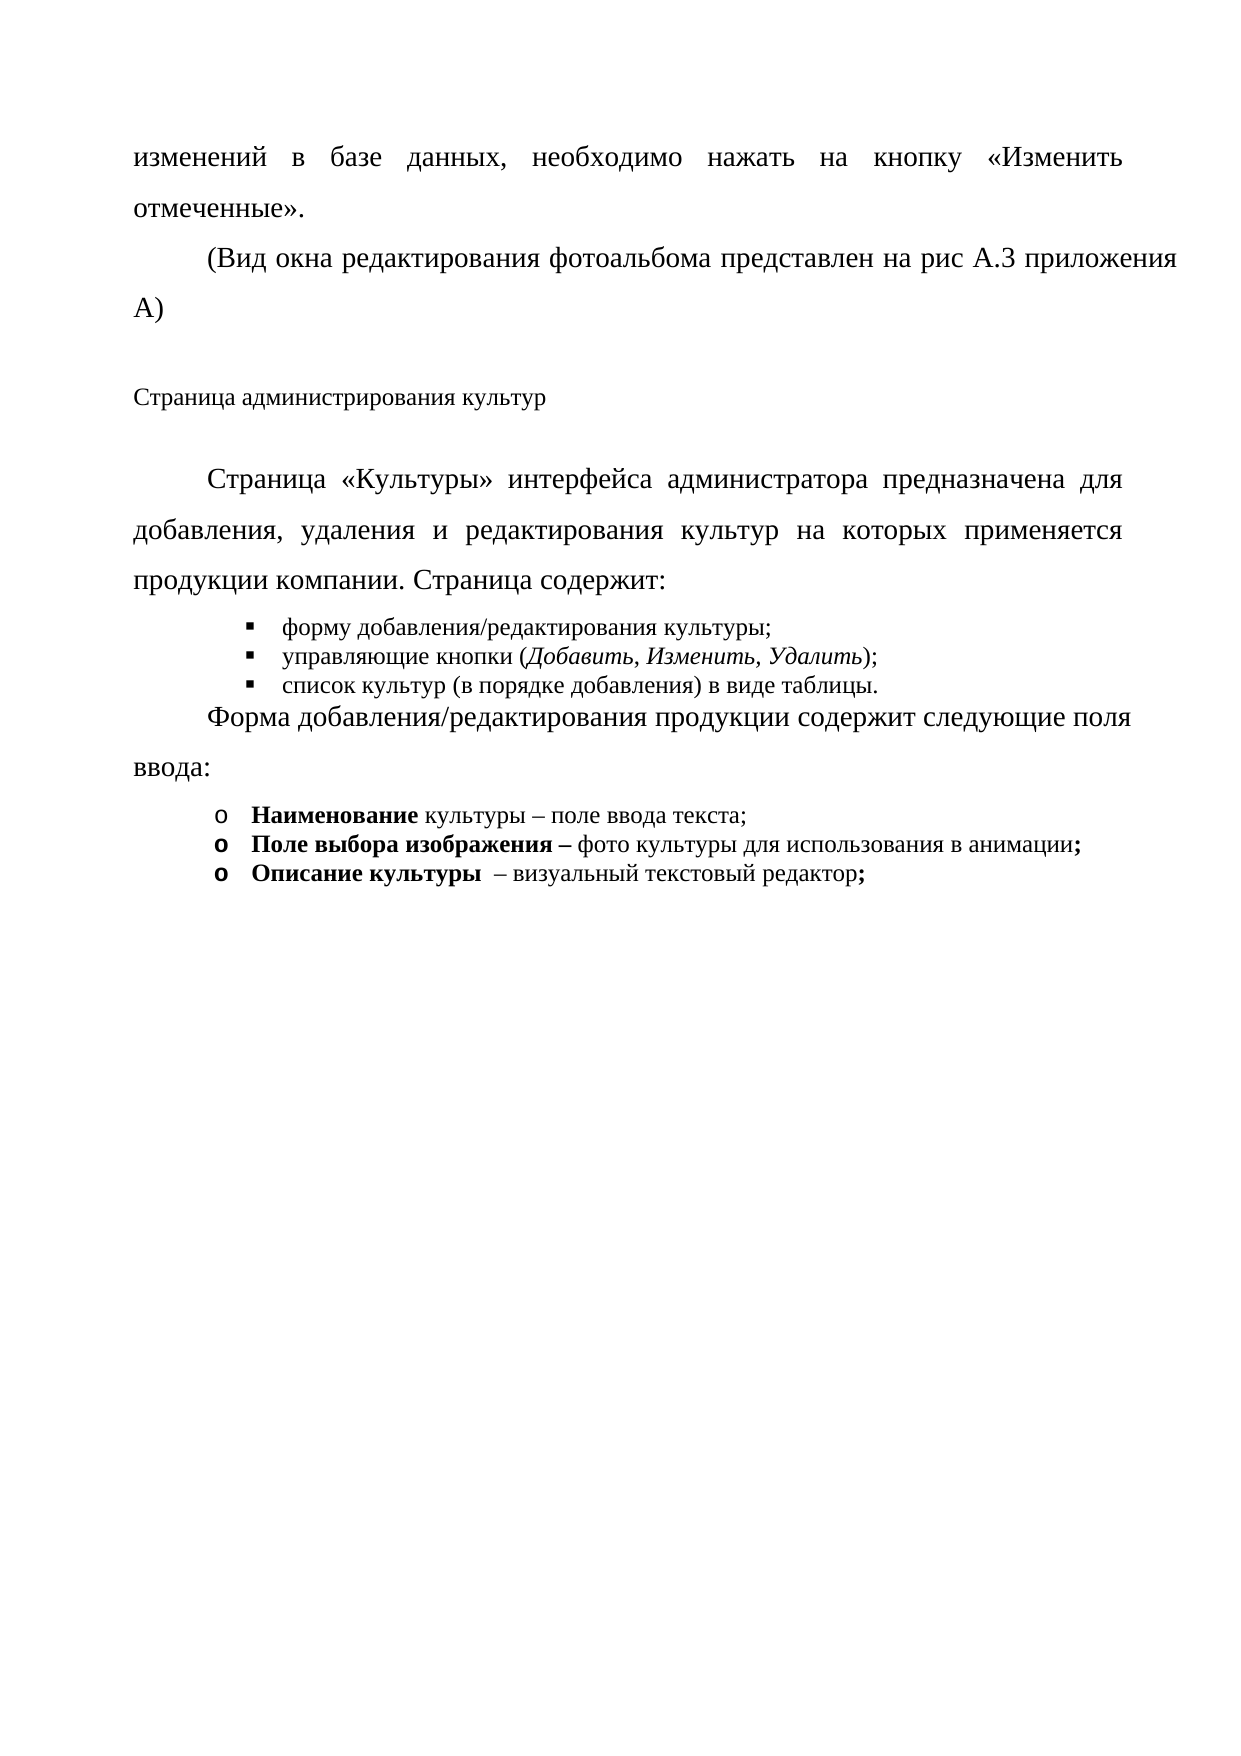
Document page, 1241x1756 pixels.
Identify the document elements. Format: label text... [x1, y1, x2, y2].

list список культур (в порядке добавления) в виде таблицы. [244, 670, 1178, 699]
list форму добавления/редактирования культуры; [244, 612, 1178, 641]
list управляющие кнопки (Добавить, Изменить, Удалить); [244, 641, 1178, 670]
text Форма добавления/редактирования продукции содержит следующие поля ввода: [133, 699, 1178, 782]
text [133, 139, 1122, 223]
list Поле выбора изображения – фото культуры для использования в анимации; [213, 829, 1178, 858]
list Описание культуры – визуальный текстовый редактор; [213, 858, 1178, 888]
list Наименование культуры – поле ввода текста; [213, 799, 1178, 829]
text Страница администрирования культур [133, 382, 1178, 411]
text (Вид окна редактирования фотоальбома представлен на рис А.3 приложения А) [133, 240, 1178, 324]
text Страница «Культуры» интерфейса администратора предназначена для добавления, удаления и редактирования культур на которых применяется продукции компании. Страница содержит: [133, 461, 1123, 596]
